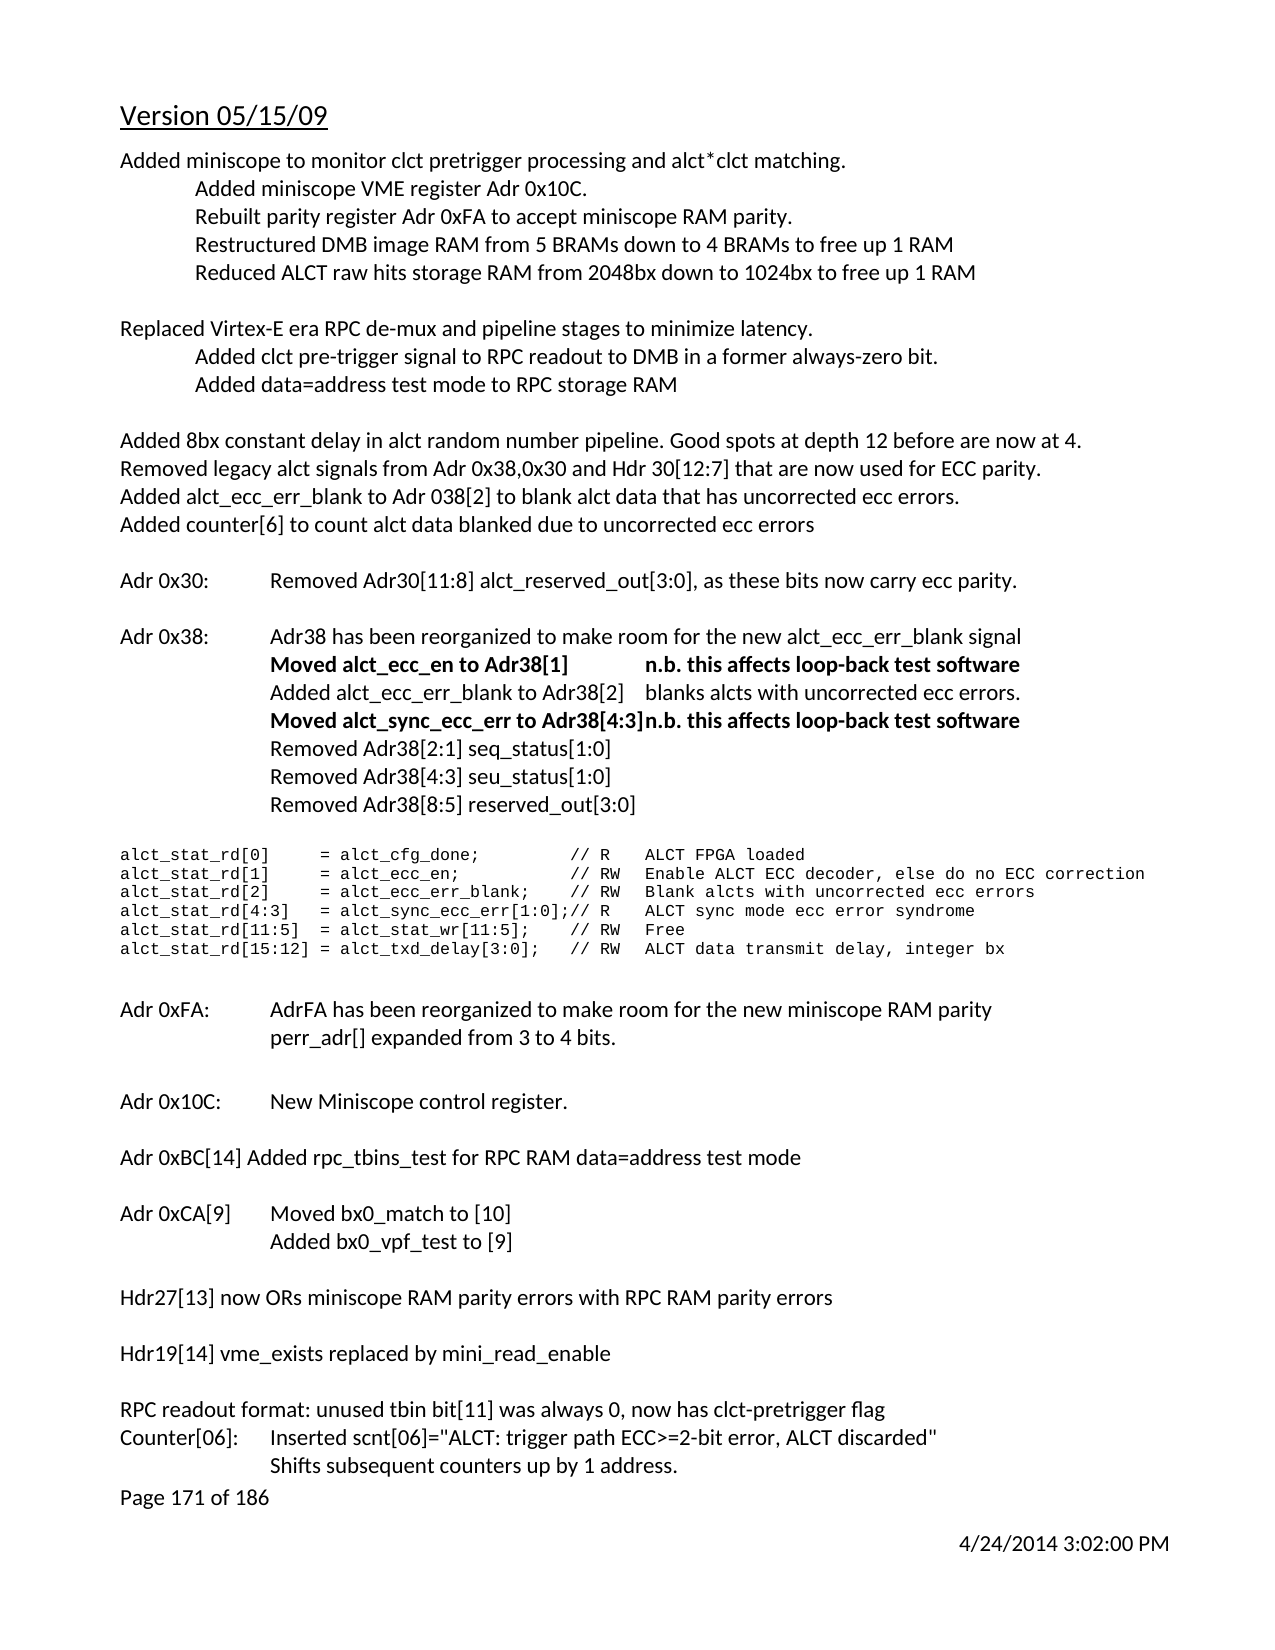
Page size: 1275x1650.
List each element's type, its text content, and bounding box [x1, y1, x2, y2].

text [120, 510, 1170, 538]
text Restructured DMB image RAM from 5 BRAMs down to 4 BRAMs to free up 1 RAM [120, 230, 1170, 258]
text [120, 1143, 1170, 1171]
text Replaced Virtex-E era RPC de-mux and pipeline stages to minimize latency. [120, 314, 1170, 342]
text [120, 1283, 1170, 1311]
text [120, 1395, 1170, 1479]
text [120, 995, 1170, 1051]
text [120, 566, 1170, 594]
text Added miniscope VME register Adr 0x10C. [120, 174, 1170, 202]
text Version 05/15/09 [120, 97, 1170, 133]
text Added clct pre-trigger signal to RPC readout to DMB in a former always-zero bit. [120, 342, 1170, 370]
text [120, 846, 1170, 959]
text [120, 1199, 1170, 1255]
text Added data=address test mode to RPC storage RAM [120, 370, 1170, 398]
text Removed legacy alct signals from Adr 0x38,0x30 and Hdr 30[12:7] that are now used for ECC parity. [120, 454, 1170, 482]
text Reduced ALCT raw hits storage RAM from 2048bx down to 1024bx to free up 1 RAM [120, 258, 1170, 286]
text Added alct_ecc_err_blank to Adr 038[2] to blank alct data that has uncorrected ecc errors. [120, 482, 1170, 510]
text Added miniscope to monitor clct pretrigger processing and alct*clct matching. [120, 146, 1170, 174]
text Rebuilt parity register Adr 0xFA to accept miniscope RAM parity. [120, 202, 1170, 230]
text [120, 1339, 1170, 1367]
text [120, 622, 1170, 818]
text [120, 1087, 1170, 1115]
text Added 8bx constant delay in alct random number pipeline. Good spots at depth 12 before are now at 4. [120, 426, 1170, 454]
